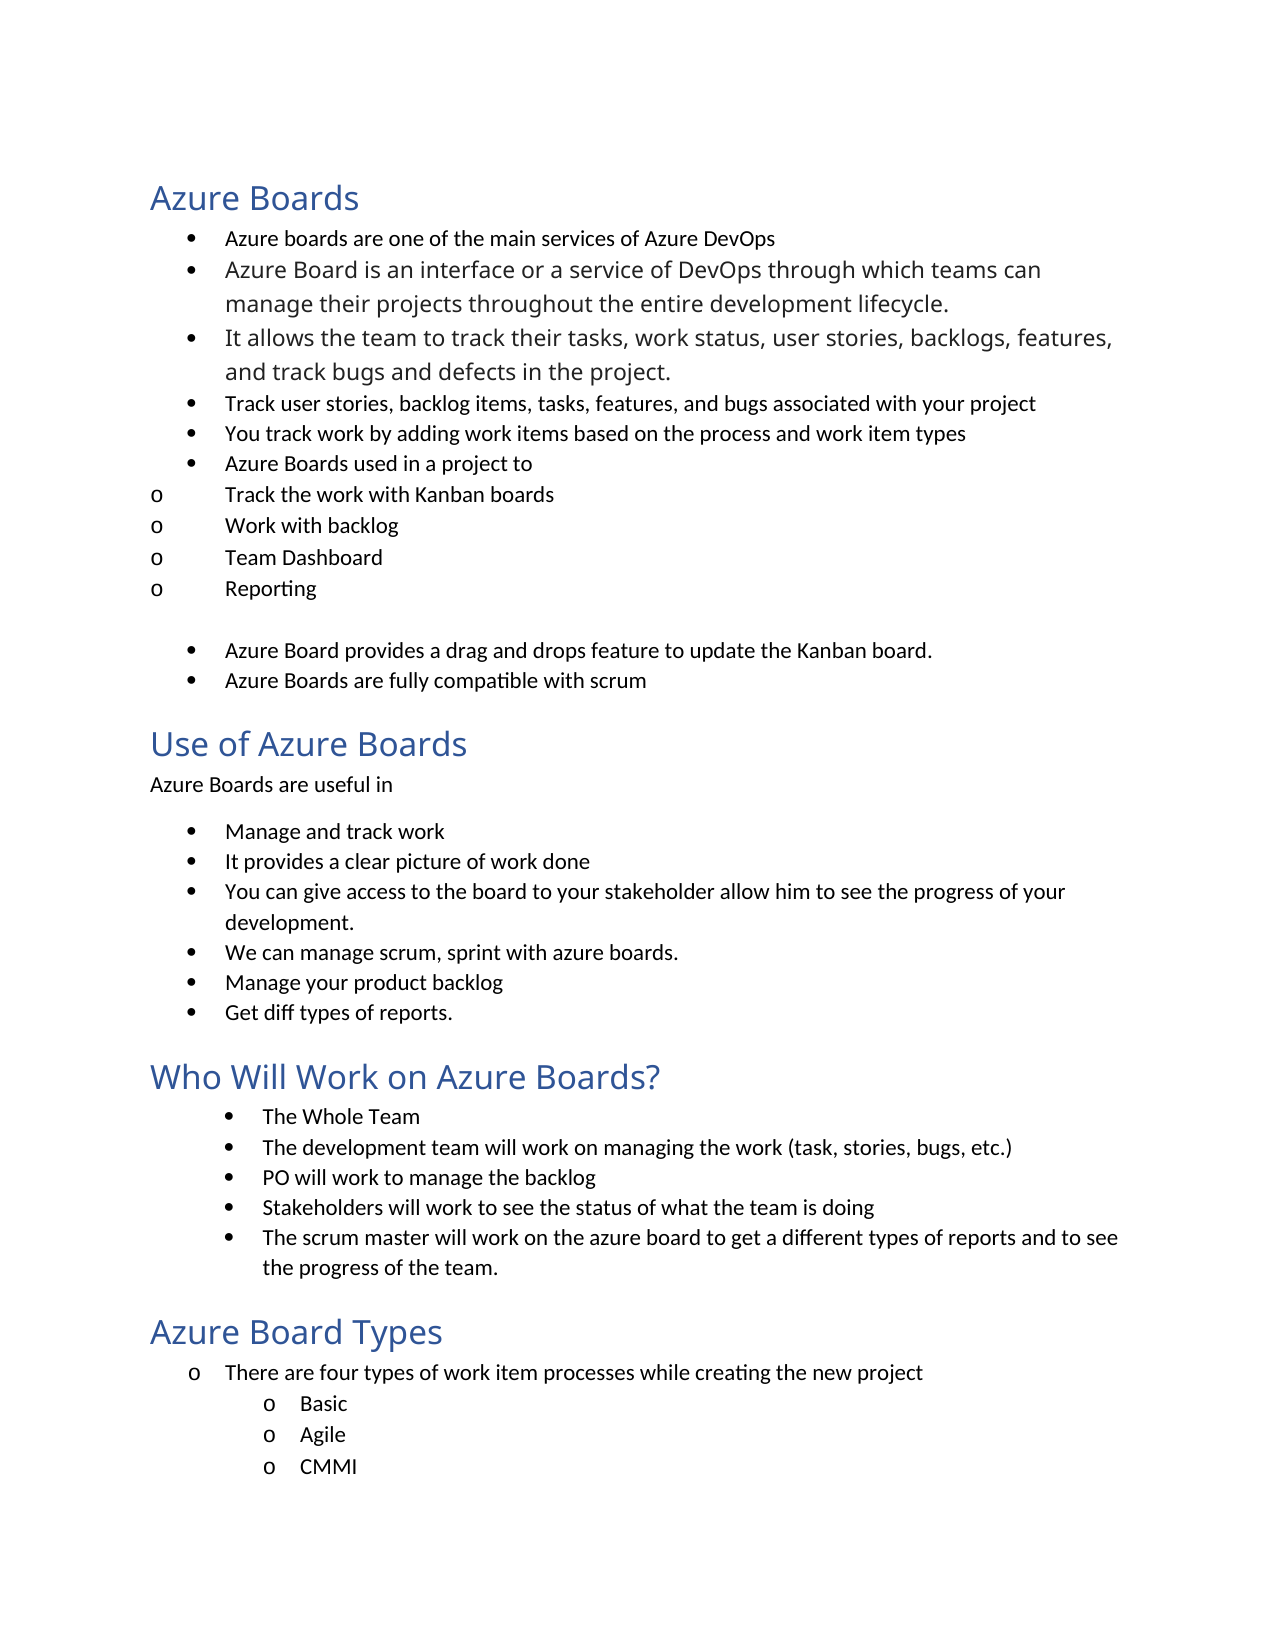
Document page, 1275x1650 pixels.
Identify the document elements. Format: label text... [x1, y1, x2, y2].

list Track user stories, backlog items, tasks, features, and bugs associated with your project [187, 389, 1125, 417]
list CMMI [262, 1452, 1125, 1481]
list Work with backlog [150, 511, 1125, 540]
list There are four types of work item processes while creating the new project [187, 1358, 1125, 1387]
list You can give access to the board to your stakeholder allow him to see the progress of your development. [187, 877, 1125, 936]
subtitle Azure Boards [150, 175, 1125, 220]
list It provides a clear picture of work done [187, 847, 1125, 875]
subtitle Use of Azure Boards [150, 721, 1125, 767]
list Manage your product backlog [187, 968, 1125, 996]
list It allows the team to track their tasks, work status, user stories, backlogs, features, and track bugs and defects in the project. [187, 322, 1125, 387]
subtitle Azure Board Types [150, 1309, 1125, 1354]
text Azure Boards are useful in [150, 770, 1125, 798]
list Stakeholders will work to see the status of what the team is doing [225, 1193, 1125, 1221]
list Basic [262, 1389, 1125, 1418]
list Team Dashboard [150, 543, 1125, 572]
list Get diff types of reports. [187, 998, 1125, 1026]
list Agile [262, 1421, 1125, 1450]
list You track work by adding work items based on the process and work item types [187, 419, 1125, 447]
list Azure Board is an interface or a service of DevOps through which teams can manage their projects throughout the entire development lifecycle. [187, 254, 1125, 319]
list Track the work with Kanban boards [150, 480, 1125, 509]
list Azure boards are one of the main services of Azure DevOps [187, 224, 1125, 252]
subtitle Who Will Work on Azure Boards? [150, 1053, 1125, 1099]
list Azure Boards are fully compatible with scrum [187, 666, 1125, 694]
list Manage and track work [187, 817, 1125, 845]
list We can manage scrum, sprint with azure boards. [187, 938, 1125, 966]
list The scrum master will work on the azure board to get a different types of reports and to see the progress of the team. [225, 1223, 1125, 1282]
list The development team will work on managing the work (task, stories, bugs, etc.) [225, 1133, 1125, 1161]
list The Whole Team [225, 1102, 1125, 1131]
list PO will work to manage the backlog [225, 1163, 1125, 1191]
list Azure Boards used in a project to [187, 449, 1125, 478]
list Azure Board provides a drag and drops feature to update the Kanban board. [187, 636, 1125, 664]
list Reporting [150, 574, 1125, 603]
